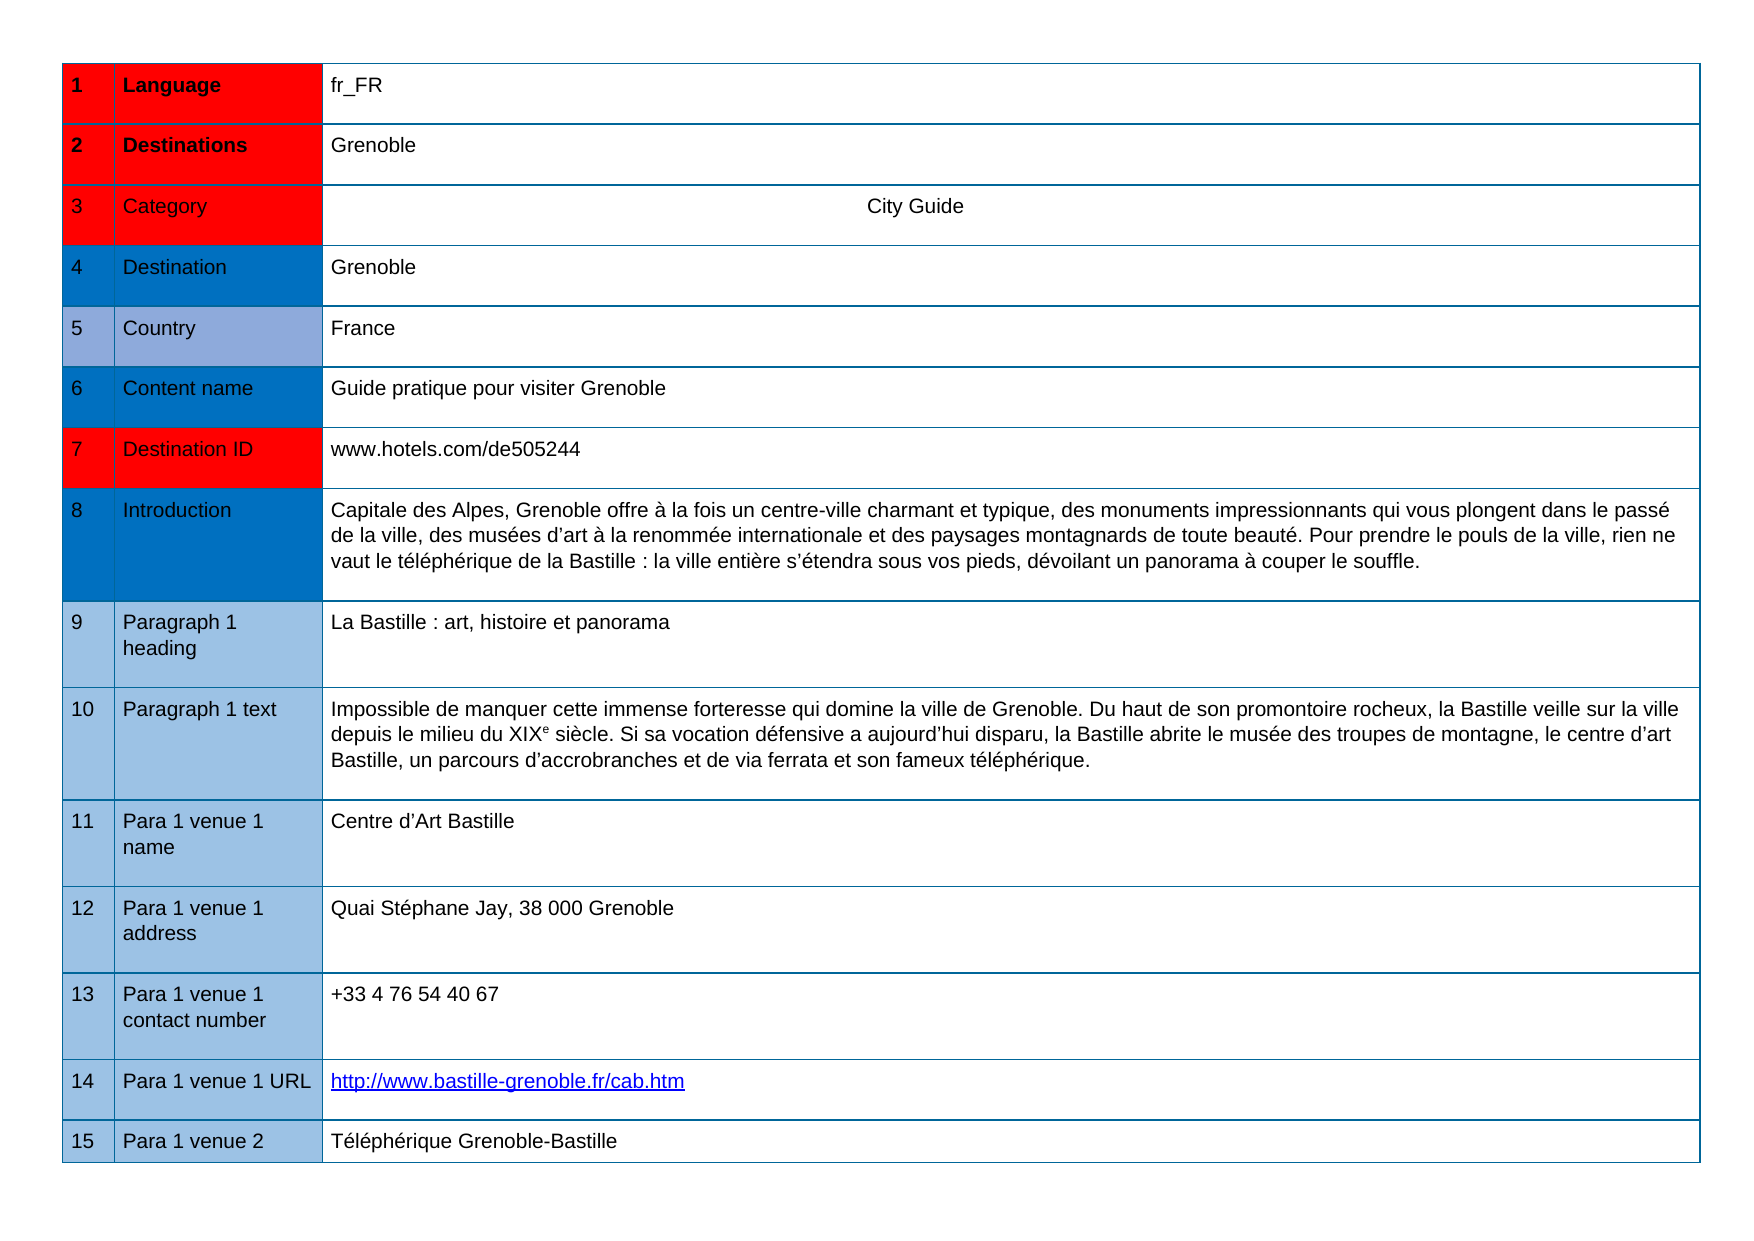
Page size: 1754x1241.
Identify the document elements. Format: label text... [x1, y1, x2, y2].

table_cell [323, 1121, 1699, 1162]
table_cell Para 1 venue 1 name [115, 801, 322, 886]
table_cell 14 [63, 1060, 114, 1119]
table_cell 6 [63, 368, 114, 427]
table_cell Para 1 venue 2 name [115, 1121, 322, 1162]
table_cell 3 [63, 186, 114, 245]
table_cell Capitale des Alpes, Grenoble offre à la fois un centre-ville charmant et typique, des monuments impressionnants qui vous plongent dans le passé de la ville, des musées d’art à la renommée internationale et des paysages montagnards de toute beauté. Pour prendre le pouls de la ville, rien ne vaut le téléphérique de la Bastille : la ville entière s’étendra sous vos pieds, dévoilant un panorama à couper le souffle. [323, 489, 1699, 600]
table_cell Centre d’Art Bastille [323, 801, 1699, 886]
table_cell Impossible de manquer cette immense forteresse qui domine la ville de Grenoble. Du haut de son promontoire rocheux, la Bastille veille sur la ville depuis le milieu du XIXe siècle. Si sa vocation défensive a aujourd’hui disparu, la Bastille abrite le musée des troupes de montagne, le centre d’art Bastille, un parcours d’accrobranches et de via ferrata et son fameux téléphérique. [323, 688, 1699, 799]
table_cell +33 4 76 54 40 67 [323, 974, 1699, 1059]
table_cell Para 1 venue 1 address [115, 887, 322, 972]
table_cell 4 [63, 246, 114, 305]
table_header fr_FR [323, 64, 1699, 123]
table_cell Destinations [115, 125, 322, 184]
table_cell 15 [63, 1121, 114, 1162]
table_cell Paragraph 1 text [115, 688, 322, 799]
table_cell 12 [63, 887, 114, 972]
table_cell Para 1 venue 1 contact number [115, 974, 322, 1059]
table_header Language [115, 64, 322, 123]
table_cell 5 [63, 307, 114, 366]
table_cell 13 [63, 974, 114, 1059]
table_cell 11 [63, 801, 114, 886]
table_cell http://www.bastille-grenoble.fr/cab.htm [323, 1060, 1699, 1119]
table_cell Country [115, 307, 322, 366]
table_cell Grenoble [323, 125, 1699, 184]
table_cell Introduction [115, 489, 322, 600]
table_cell 10 [63, 688, 114, 799]
table_cell Destination ID [115, 428, 322, 488]
table_cell Grenoble [323, 246, 1699, 305]
table_cell Content name [115, 368, 322, 427]
table_cell 9 [63, 602, 114, 687]
table_cell Paragraph 1 heading [115, 602, 322, 687]
table_cell 7 [63, 428, 114, 488]
table_cell La Bastille : art, histoire et panorama [323, 602, 1699, 687]
table_cell Quai Stéphane Jay, 38 000 Grenoble [323, 887, 1699, 972]
table_cell 8 [63, 489, 114, 600]
table_header 1 [63, 64, 114, 123]
table_cell France [323, 307, 1699, 366]
table_cell City Guide [323, 186, 1699, 245]
table_cell Destination [115, 246, 322, 305]
table_cell Category [115, 186, 322, 245]
table_cell www.hotels.com/de505244 [323, 428, 1699, 488]
table_cell Guide pratique pour visiter Grenoble [323, 368, 1699, 427]
table_cell 2 [63, 125, 114, 184]
table_cell Para 1 venue 1 URL [115, 1060, 322, 1119]
